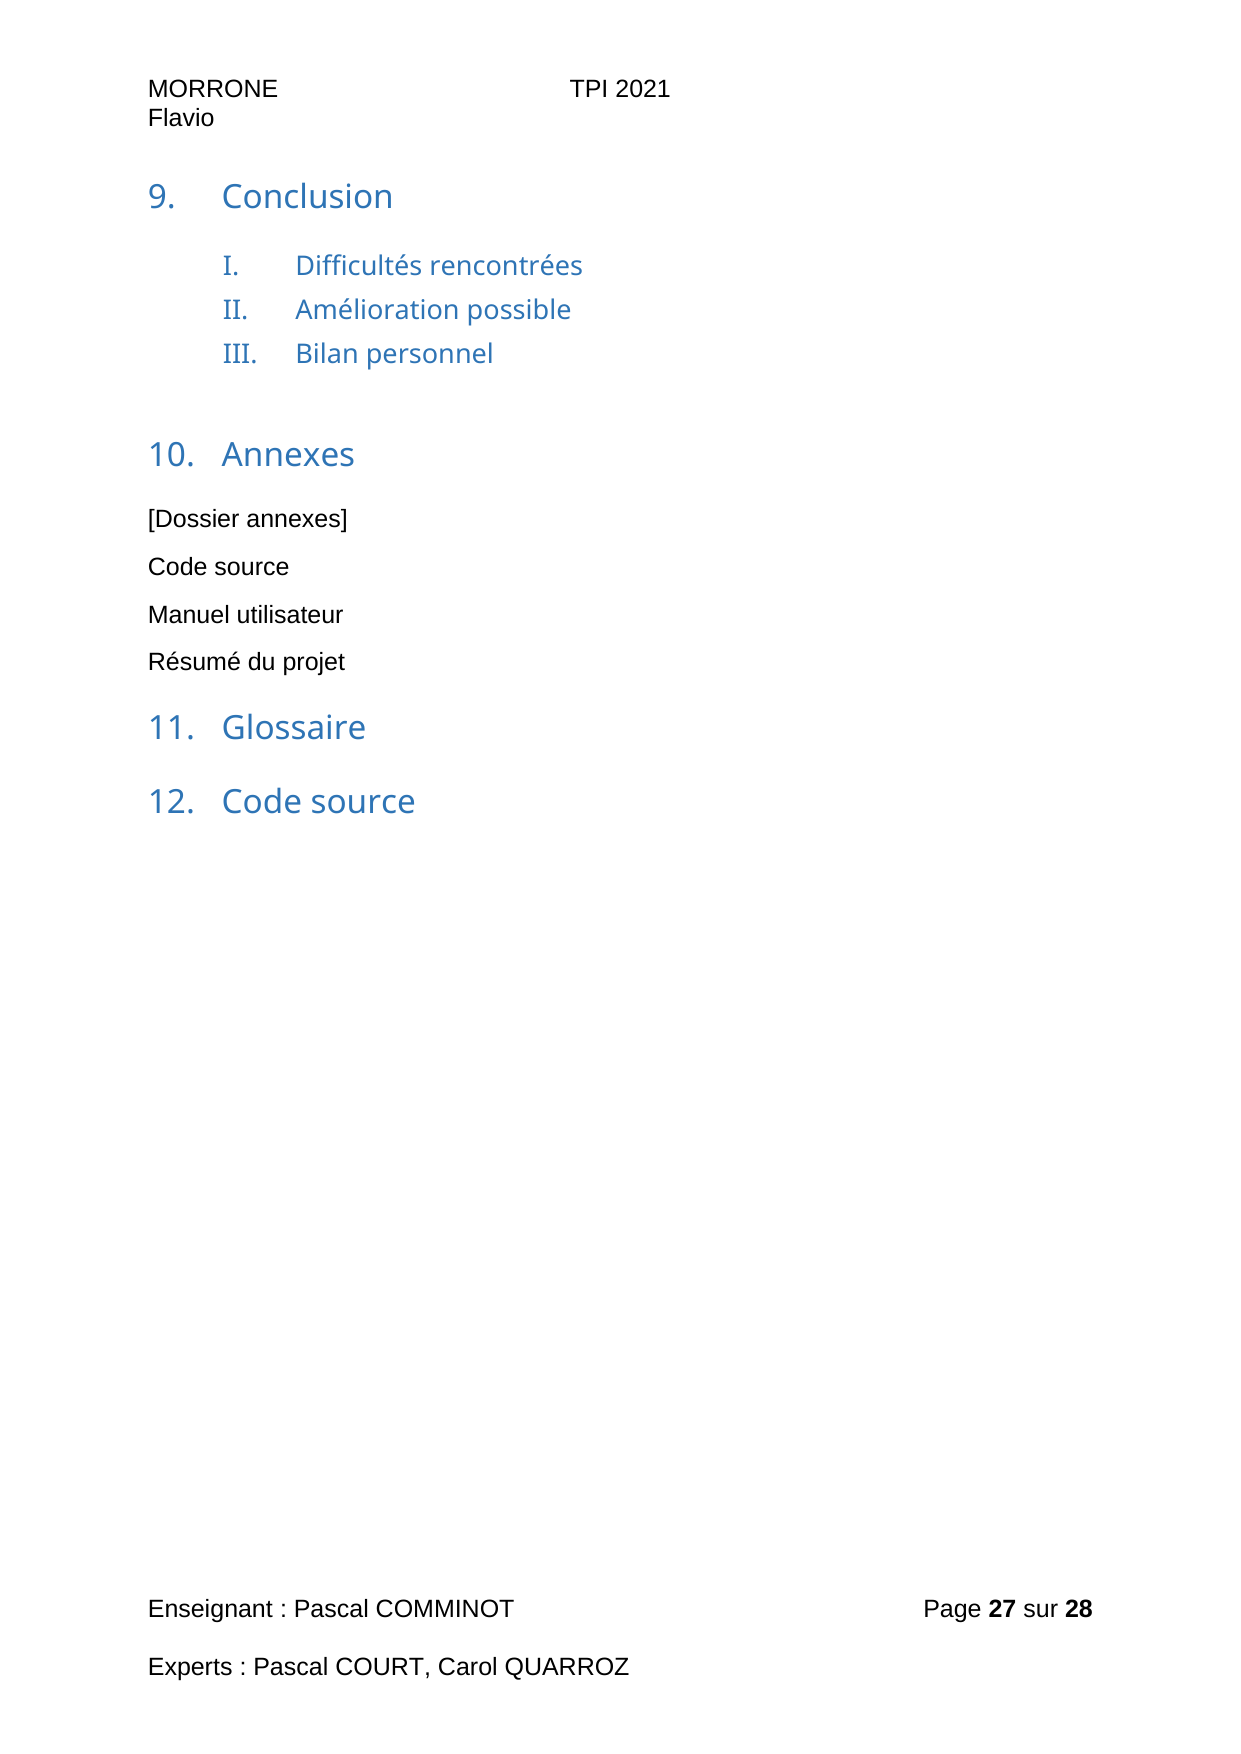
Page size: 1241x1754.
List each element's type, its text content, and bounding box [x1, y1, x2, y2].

text Code source [148, 552, 1093, 581]
text Résumé du projet [148, 647, 1093, 676]
subtitle Conclusion [148, 173, 1093, 218]
subtitle Difficultés rencontrées [223, 247, 1093, 283]
subtitle Glossaire [148, 703, 1093, 749]
subtitle Amélioration possible [223, 291, 1093, 327]
subtitle Bilan personnel [223, 334, 1093, 371]
subtitle Annexes [148, 430, 1093, 476]
subtitle Code source [148, 777, 1093, 823]
text [Dossier annexes] [148, 504, 1093, 533]
text Manuel utilisateur [148, 600, 1093, 628]
